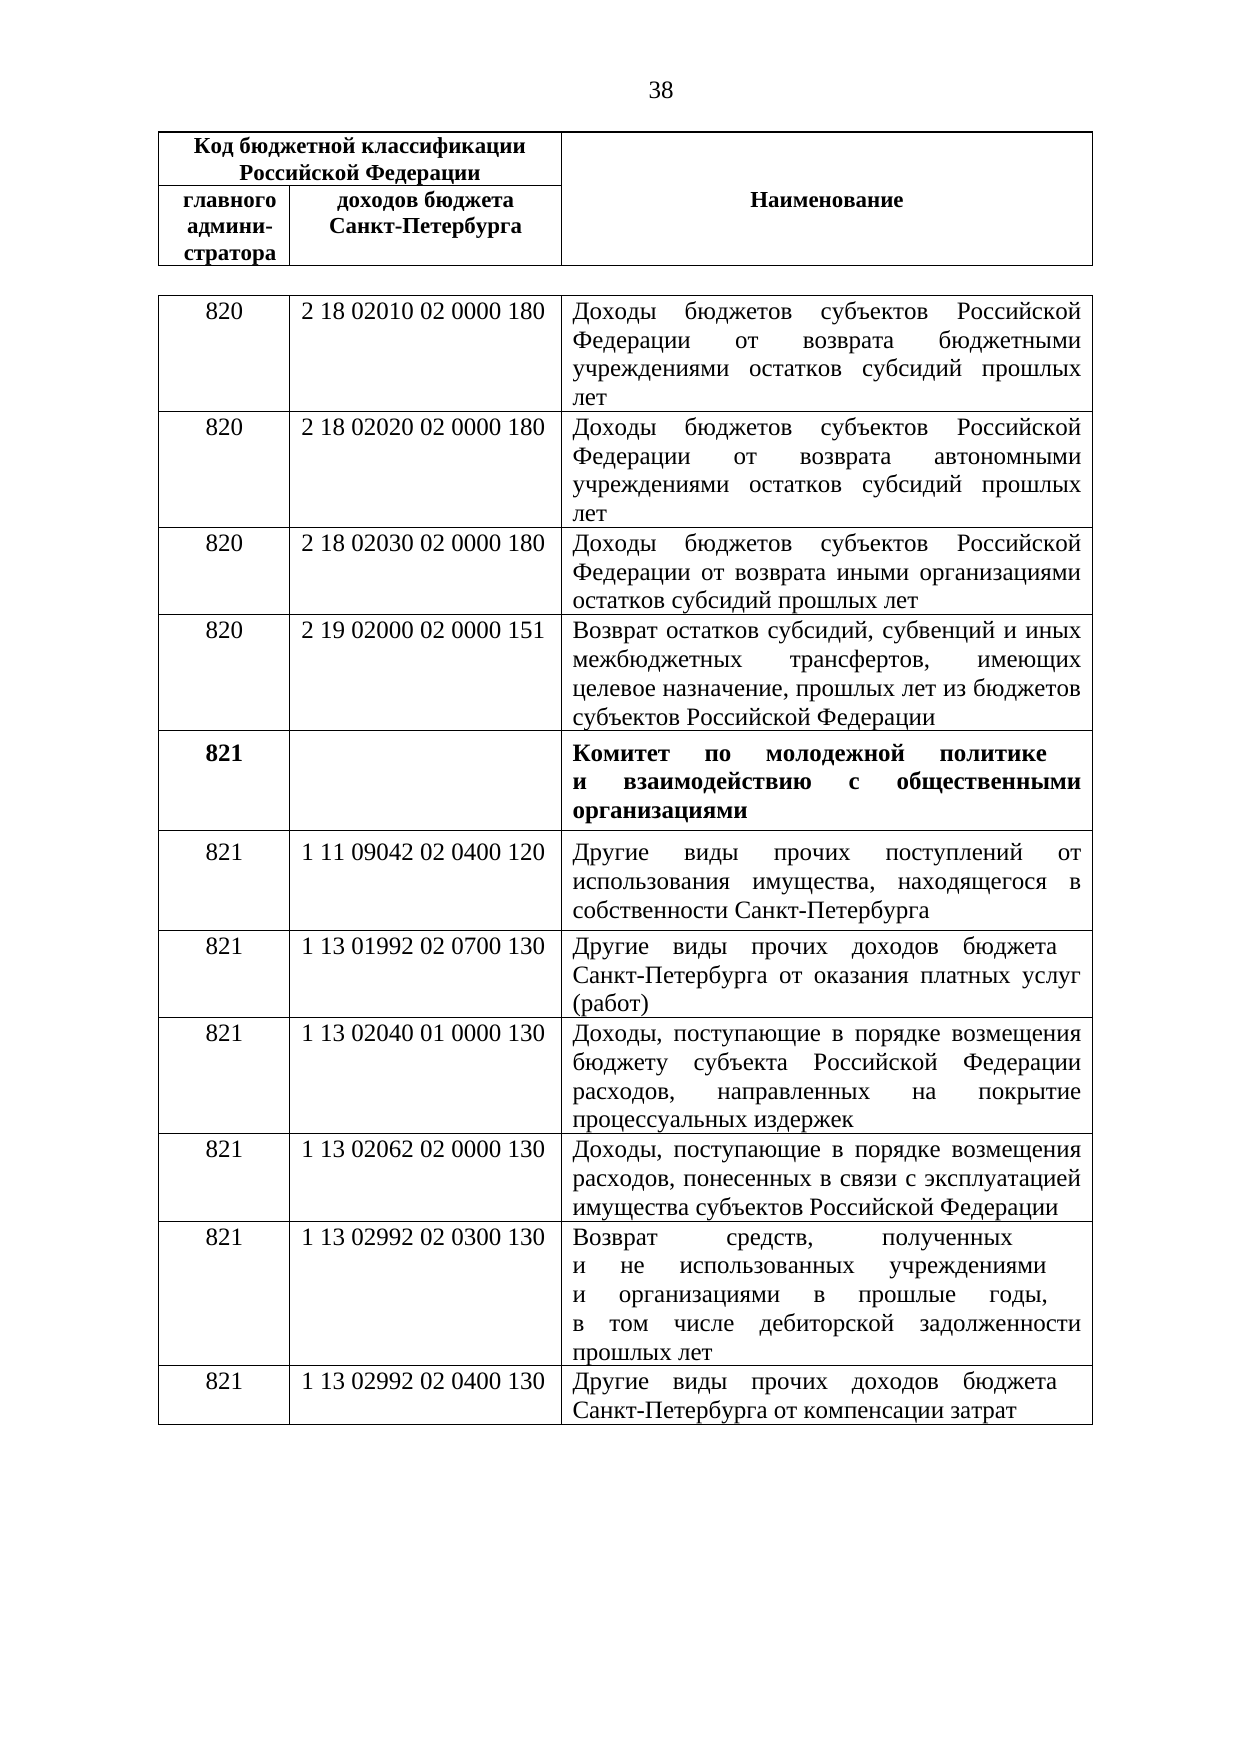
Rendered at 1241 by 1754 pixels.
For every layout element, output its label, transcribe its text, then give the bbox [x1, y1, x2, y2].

table_cell Комитет по молодежной политике и взаимодействию с общественными организациями [562, 731, 1092, 830]
table_cell 821 [159, 931, 289, 1017]
table_cell 821 [159, 1018, 289, 1133]
table_cell 1 13 02040 01 0000 130 [290, 1018, 561, 1133]
table_cell 1 13 02992 02 0400 130 [290, 1366, 561, 1424]
table_cell 820 [159, 528, 289, 614]
table_cell Доходы бюджетов субъектов Российской Федерации от возврата иными организациями остатков субсидий прошлых лет [562, 528, 1092, 614]
table_cell 1 13 02062 02 0000 130 [290, 1134, 561, 1221]
table_cell Другие виды прочих доходов бюджета Санкт-Петербурга от компенсации затрат [562, 1366, 1092, 1424]
table_cell 2 18 02020 02 0000 180 [290, 412, 561, 527]
table_cell 1 13 02992 02 0300 130 [290, 1222, 561, 1365]
table_cell 821 [159, 1134, 289, 1221]
table_cell Возврат средств, полученных и не использованных учреждениями и организациями в прошлые годы, в том числе дебиторской задолженности прошлых лет [562, 1222, 1092, 1365]
table_cell 821 [159, 831, 289, 930]
table_cell Другие виды прочих поступлений от использования имущества, находящегося в собственности Санкт-Петербурга [562, 831, 1092, 930]
table_cell 2 18 02010 02 0000 180 [290, 296, 561, 411]
table_cell [290, 731, 561, 830]
table_cell 2 19 02000 02 0000 151 [290, 615, 561, 730]
table_cell 820 [159, 615, 289, 730]
table_cell Доходы, поступающие в порядке возмещения бюджету субъекта Российской Федерации расходов, направленных на покрытие процессуальных издержек [562, 1018, 1092, 1133]
table_cell 821 [159, 731, 289, 830]
table_cell 820 [159, 412, 289, 527]
table_cell Доходы бюджетов субъектов Российской Федерации от возврата бюджетными учреждениями остатков субсидий прошлых лет [562, 296, 1092, 411]
table_cell 1 11 09042 02 0400 120 [290, 831, 561, 930]
table_cell 1 13 01992 02 0700 130 [290, 931, 561, 1017]
table_cell Доходы бюджетов субъектов Российской Федерации от возврата автономными учреждениями остатков субсидий прошлых лет [562, 412, 1092, 527]
table_cell 821 [159, 1366, 289, 1424]
table_cell 820 [159, 296, 289, 411]
table_cell Доходы, поступающие в порядке возмещения расходов, понесенных в связи с эксплуатацией имущества субъектов Российской Федерации [562, 1134, 1092, 1221]
table_cell 821 [159, 1222, 289, 1365]
table_cell 2 18 02030 02 0000 180 [290, 528, 561, 614]
table_cell Возврат остатков субсидий, субвенций и иных межбюджетных трансфертов, имеющих целевое назначение, прошлых лет из бюджетов субъектов Российской Федерации [562, 615, 1092, 730]
table_cell Другие виды прочих доходов бюджета Санкт-Петербурга от оказания платных услуг (работ) [562, 931, 1092, 1017]
